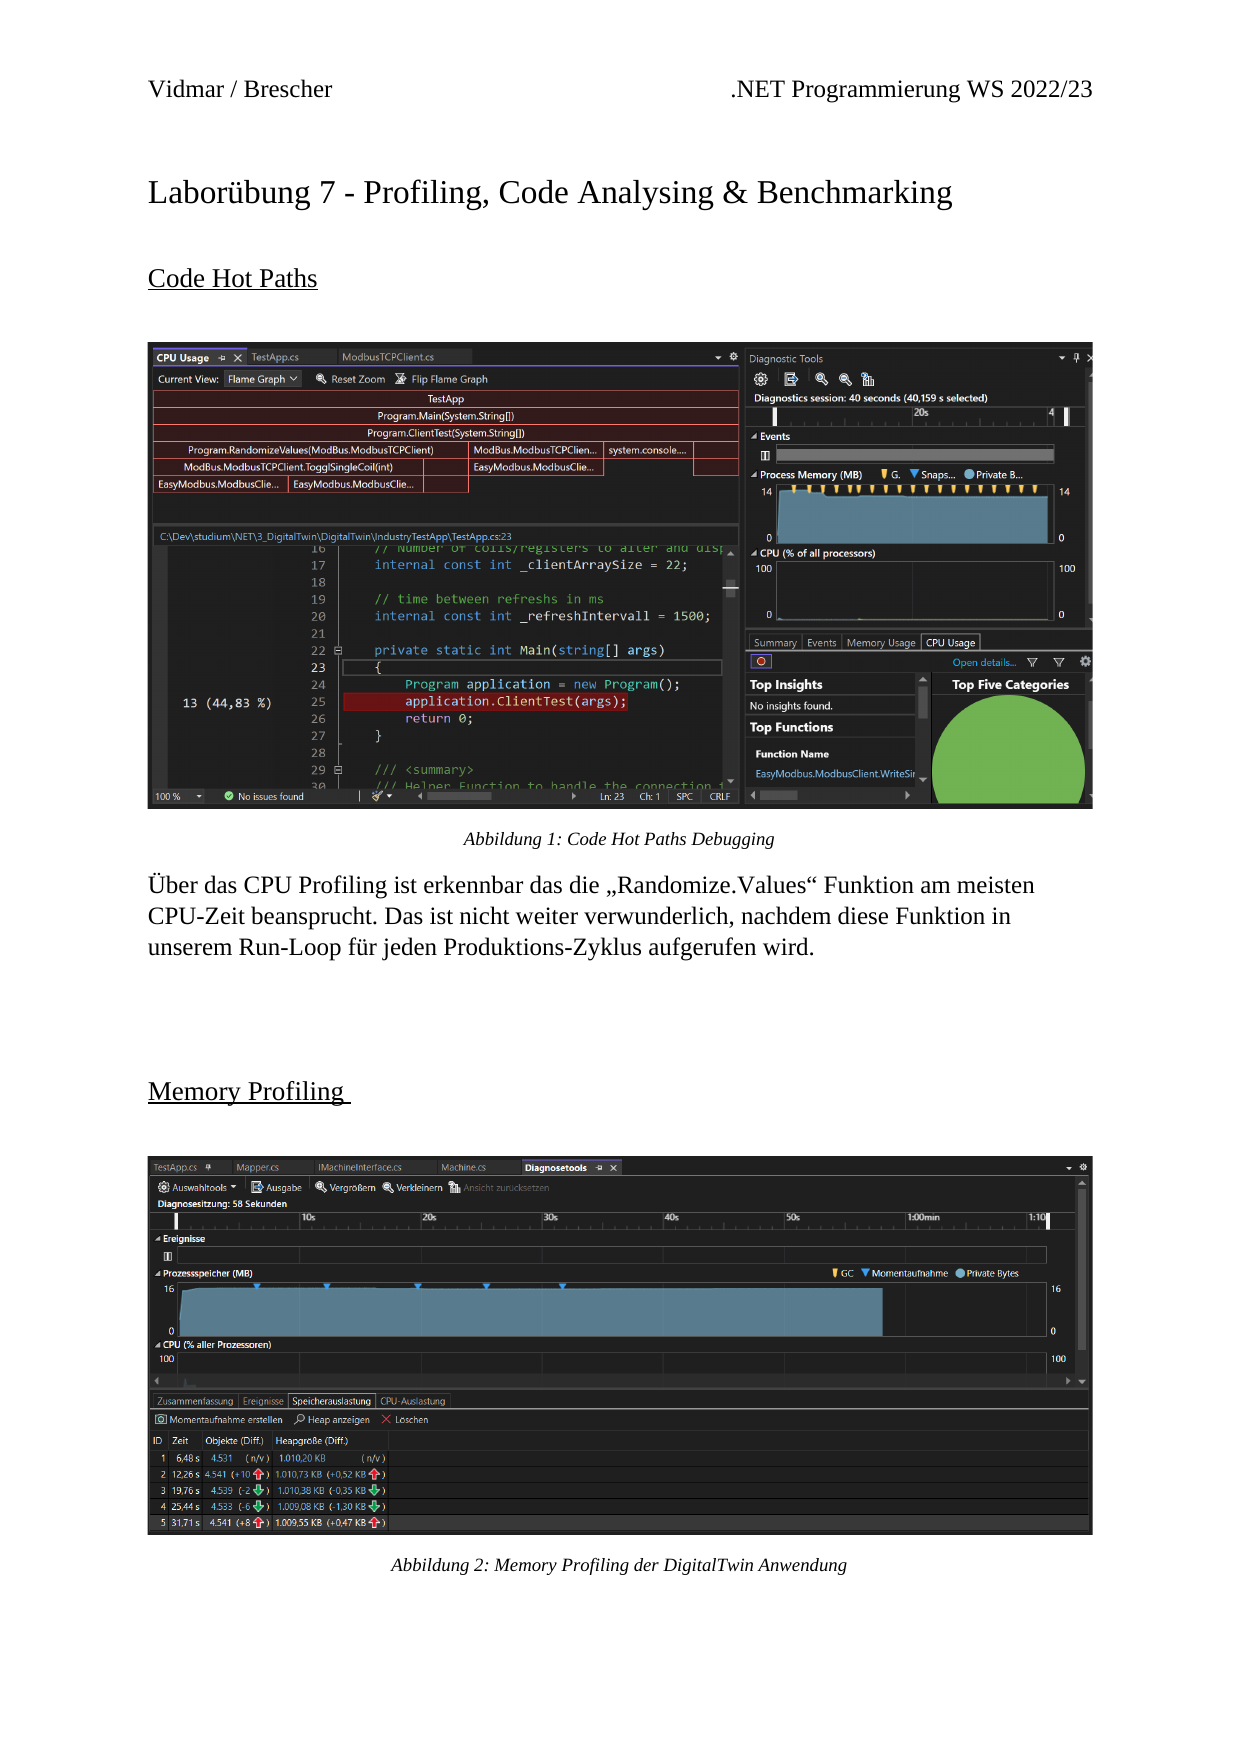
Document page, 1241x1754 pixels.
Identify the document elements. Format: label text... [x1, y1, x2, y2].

picture [147, 342, 1093, 809]
subtitle Laborübung 7 - Profiling, Code Analysing & Benchmarking [148, 173, 1093, 211]
subtitle Memory Profiling [148, 1075, 1093, 1106]
picture [147, 1156, 1093, 1535]
text Abbildung 1: Code Hot Paths Debugging [148, 827, 1093, 849]
subtitle Code Hot Paths [148, 262, 1093, 293]
text Über das CPU Profiling ist erkennbar das die „Randomize.Values“ Funktion am meisten CPU-Zeit beansprucht. Das ist nicht weiter verwunderlich, nachdem diese Funktion in unserem Run-Loop für jeden Produktions-Zyklus aufgerufen wird. [148, 870, 1093, 961]
text Abbildung 2: Memory Profiling der DigitalTwin Anwendung [148, 1553, 1093, 1575]
